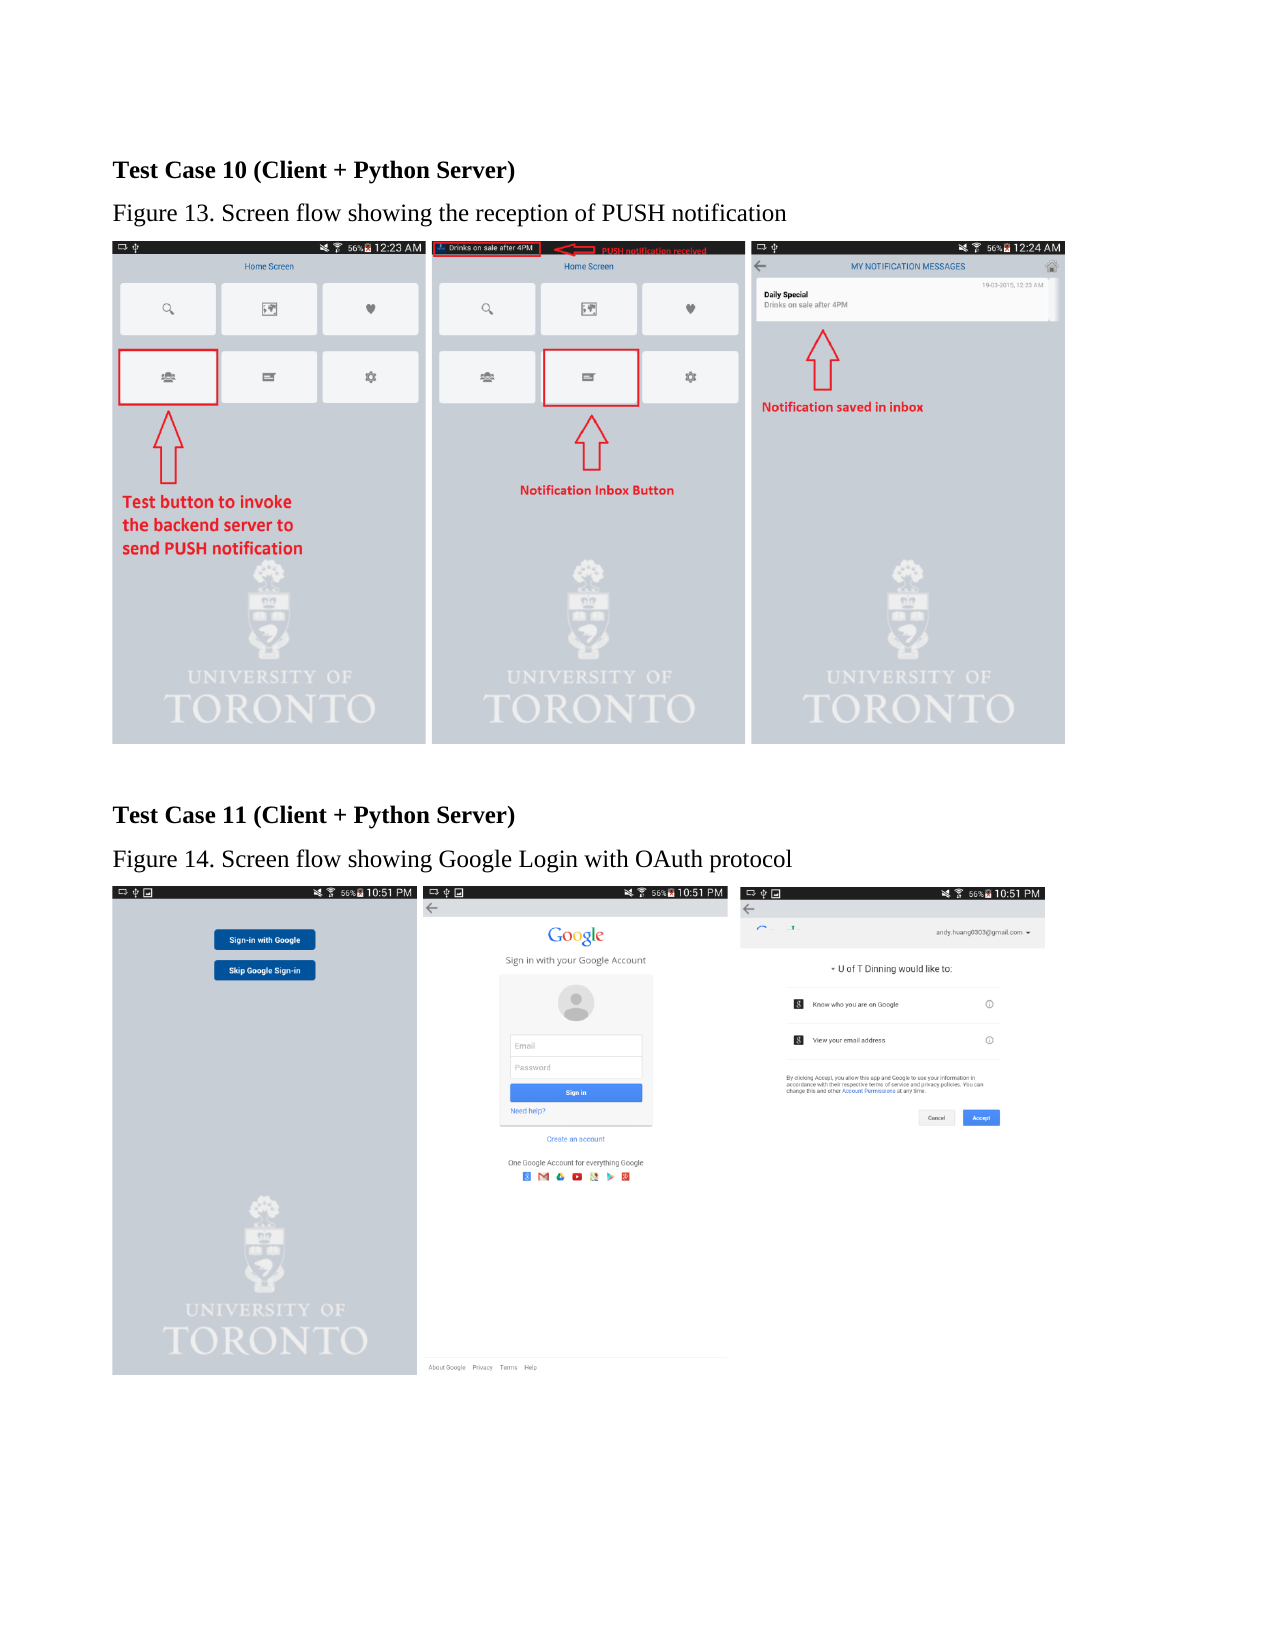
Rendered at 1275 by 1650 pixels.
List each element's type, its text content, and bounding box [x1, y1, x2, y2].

picture [431, 241, 746, 744]
picture [740, 887, 1045, 1375]
picture [423, 886, 728, 1375]
text Test Case 10 (Client + Python Server) [112, 155, 1200, 184]
text Figure 13. Screen flow showing the reception of PUSH notification [112, 198, 1200, 227]
picture [751, 241, 1065, 744]
text Figure 14. Screen flow showing Google Login with OAuth protocol [112, 844, 1200, 872]
picture [112, 886, 417, 1375]
picture [112, 241, 426, 744]
text Test Case 11 (Client + Python Server) [112, 801, 1200, 829]
